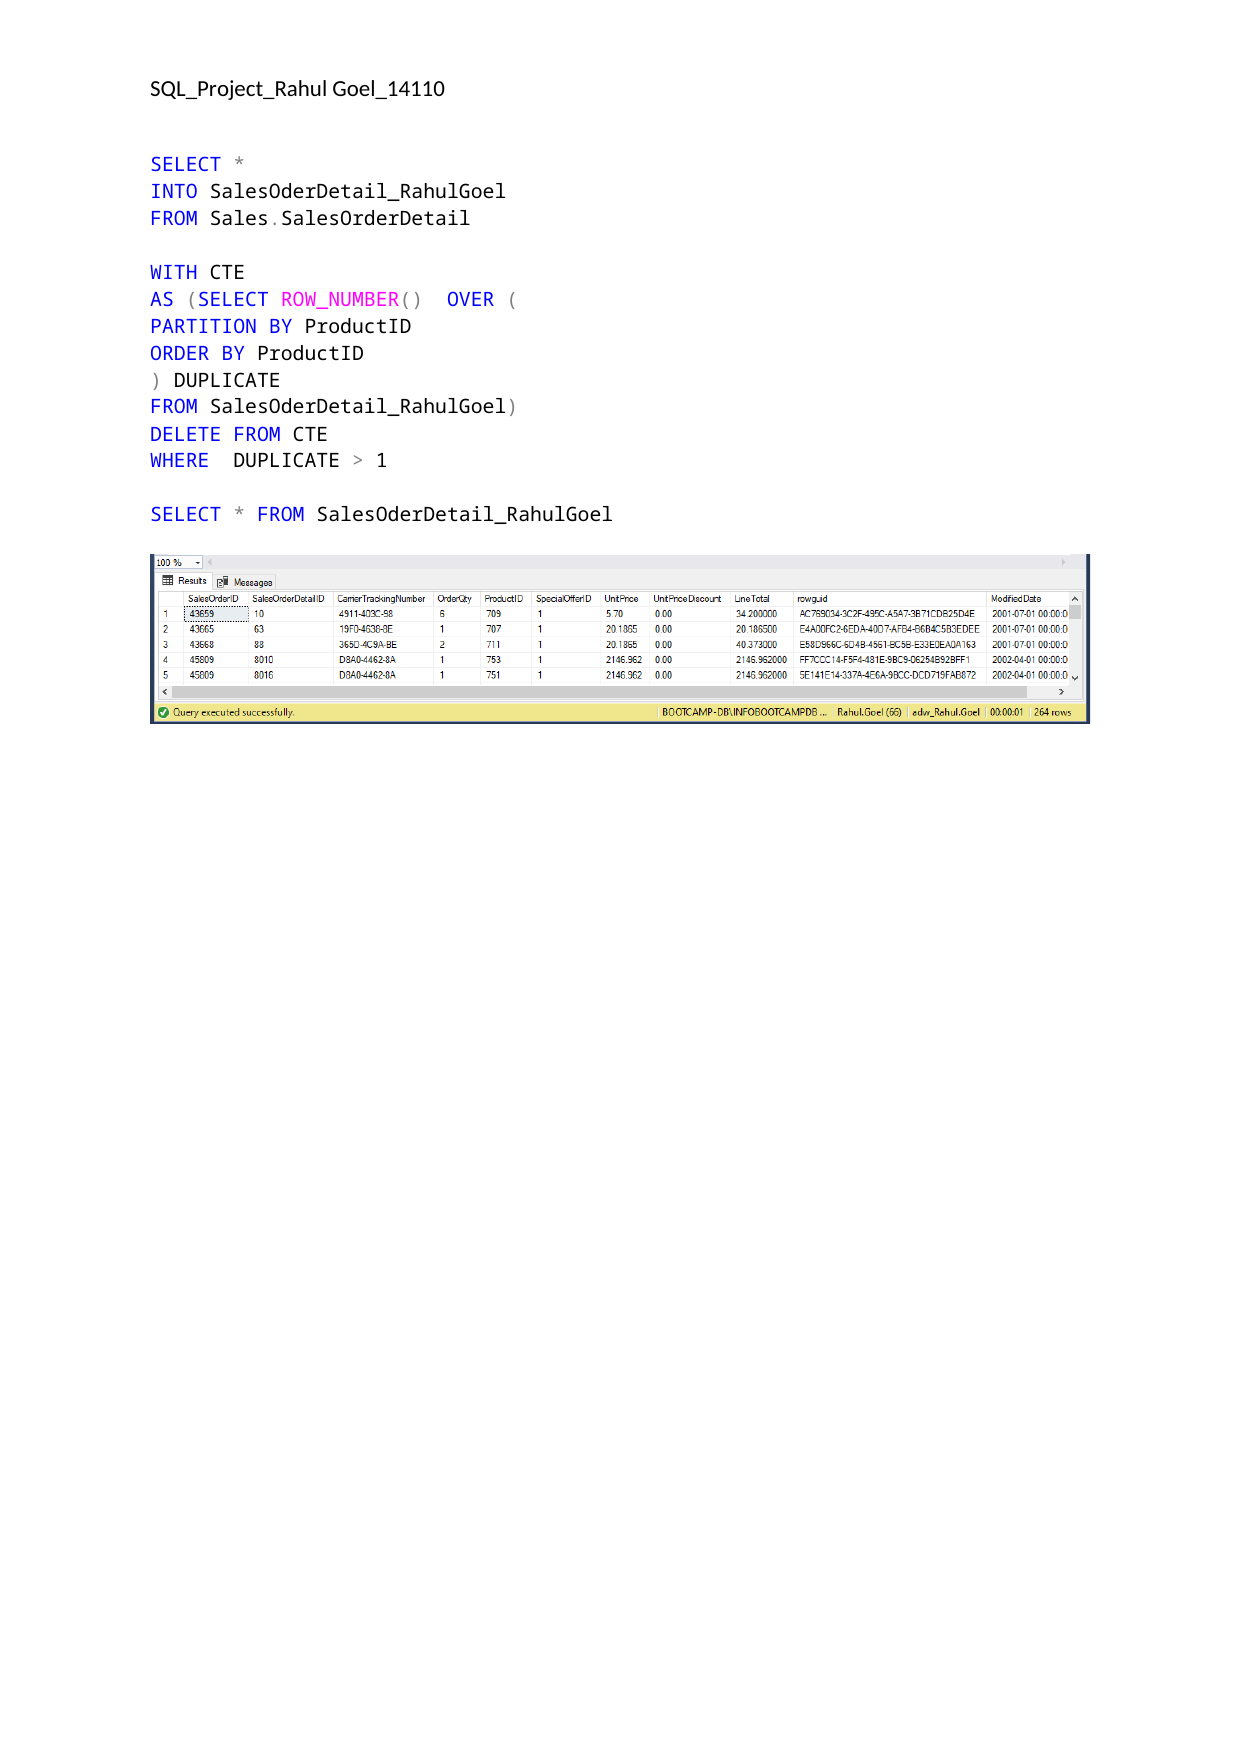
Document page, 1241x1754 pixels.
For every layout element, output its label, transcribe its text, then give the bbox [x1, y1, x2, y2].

text FROM SalesOderDetail_RahulGoel) [150, 393, 1090, 420]
text AS (SELECT ROW_NUMBER() OVER ( [150, 285, 1090, 312]
text WHERE DUPLICATE > 1 [150, 447, 1090, 474]
text FROM Sales.SalesOrderDetail [150, 204, 1090, 231]
text SELECT * [150, 150, 1090, 177]
text SELECT * FROM SalesOderDetail_RahulGoel [150, 501, 1090, 528]
text PARTITION BY ProductID [150, 312, 1090, 339]
text DELETE FROM CTE [150, 420, 1090, 447]
text ) DUPLICATE [150, 366, 1090, 393]
picture [150, 554, 1091, 724]
text WITH CTE [150, 258, 1090, 285]
text ORDER BY ProductID [150, 339, 1090, 366]
text INTO SalesOderDetail_RahulGoel [150, 177, 1090, 204]
